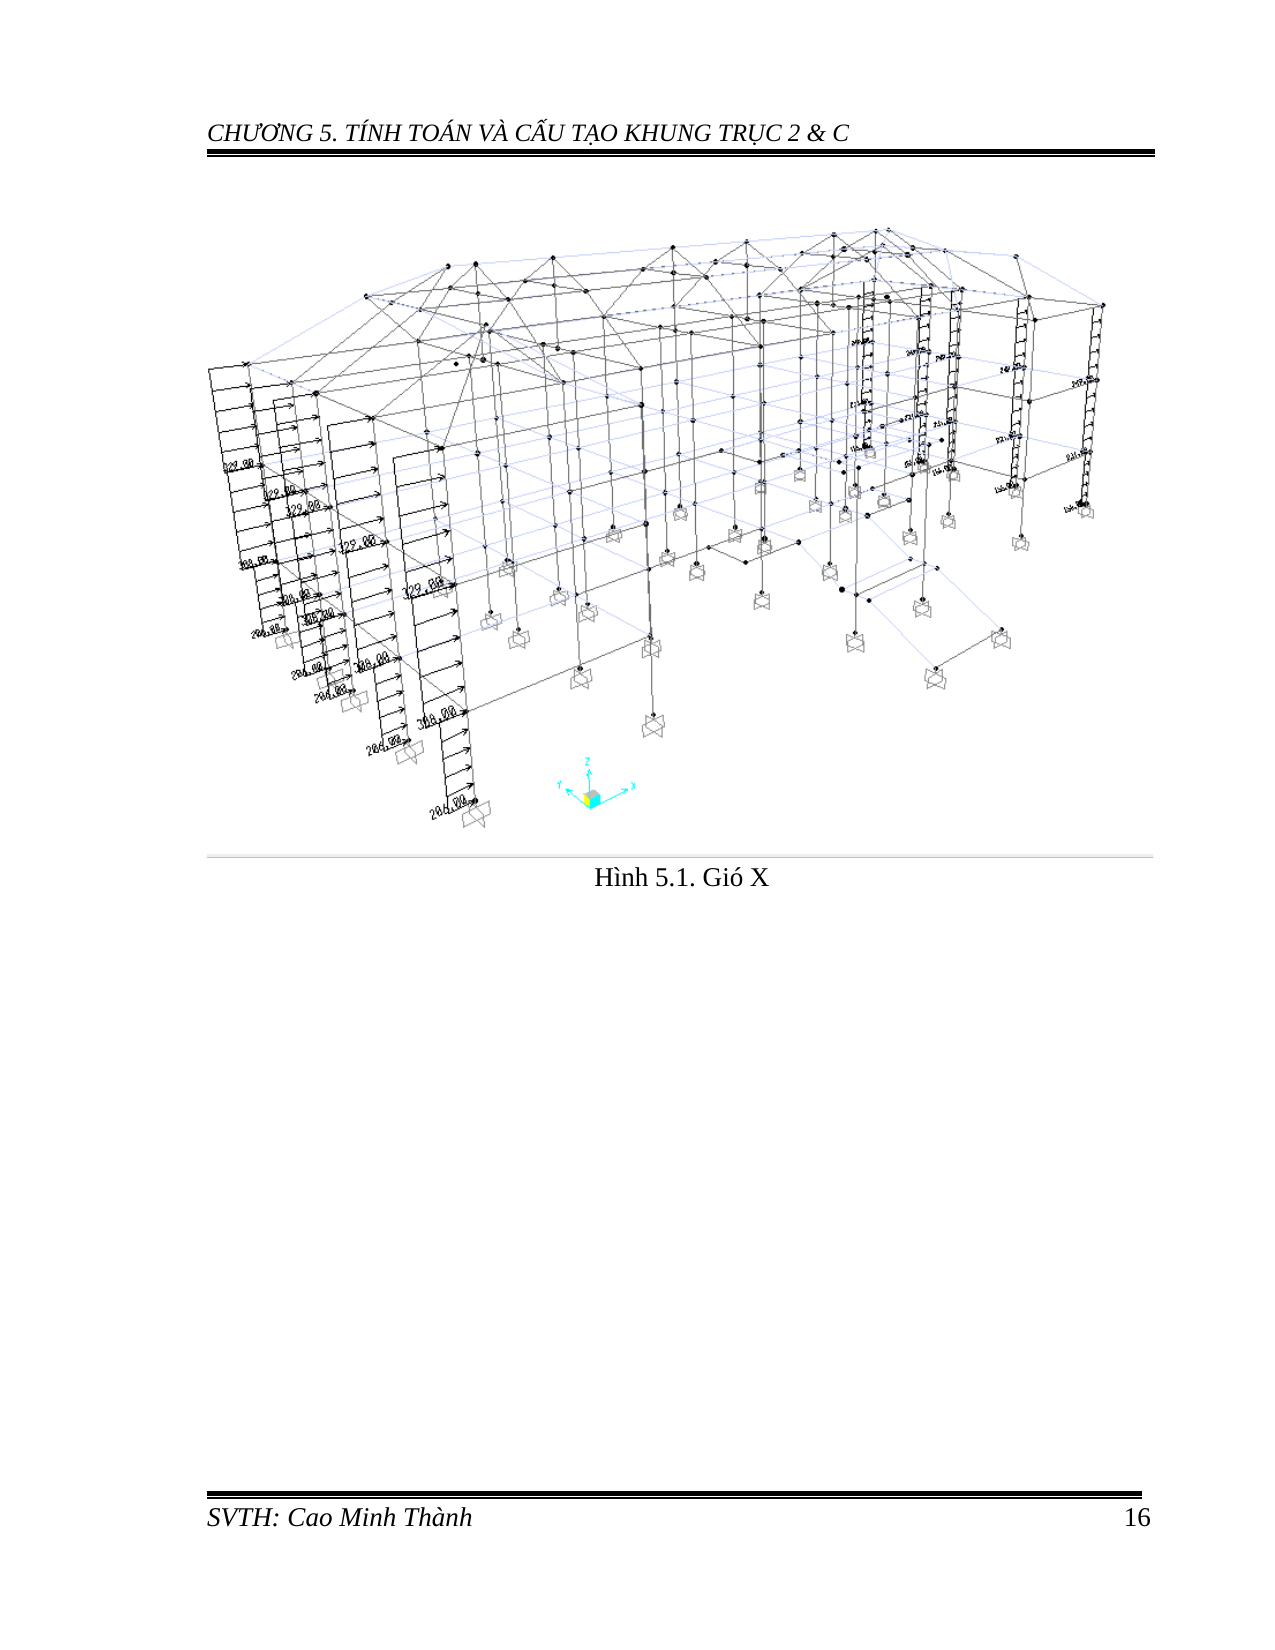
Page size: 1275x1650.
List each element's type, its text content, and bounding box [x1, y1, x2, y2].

text Gió X [207, 861, 1157, 893]
picture [206, 199, 1154, 858]
